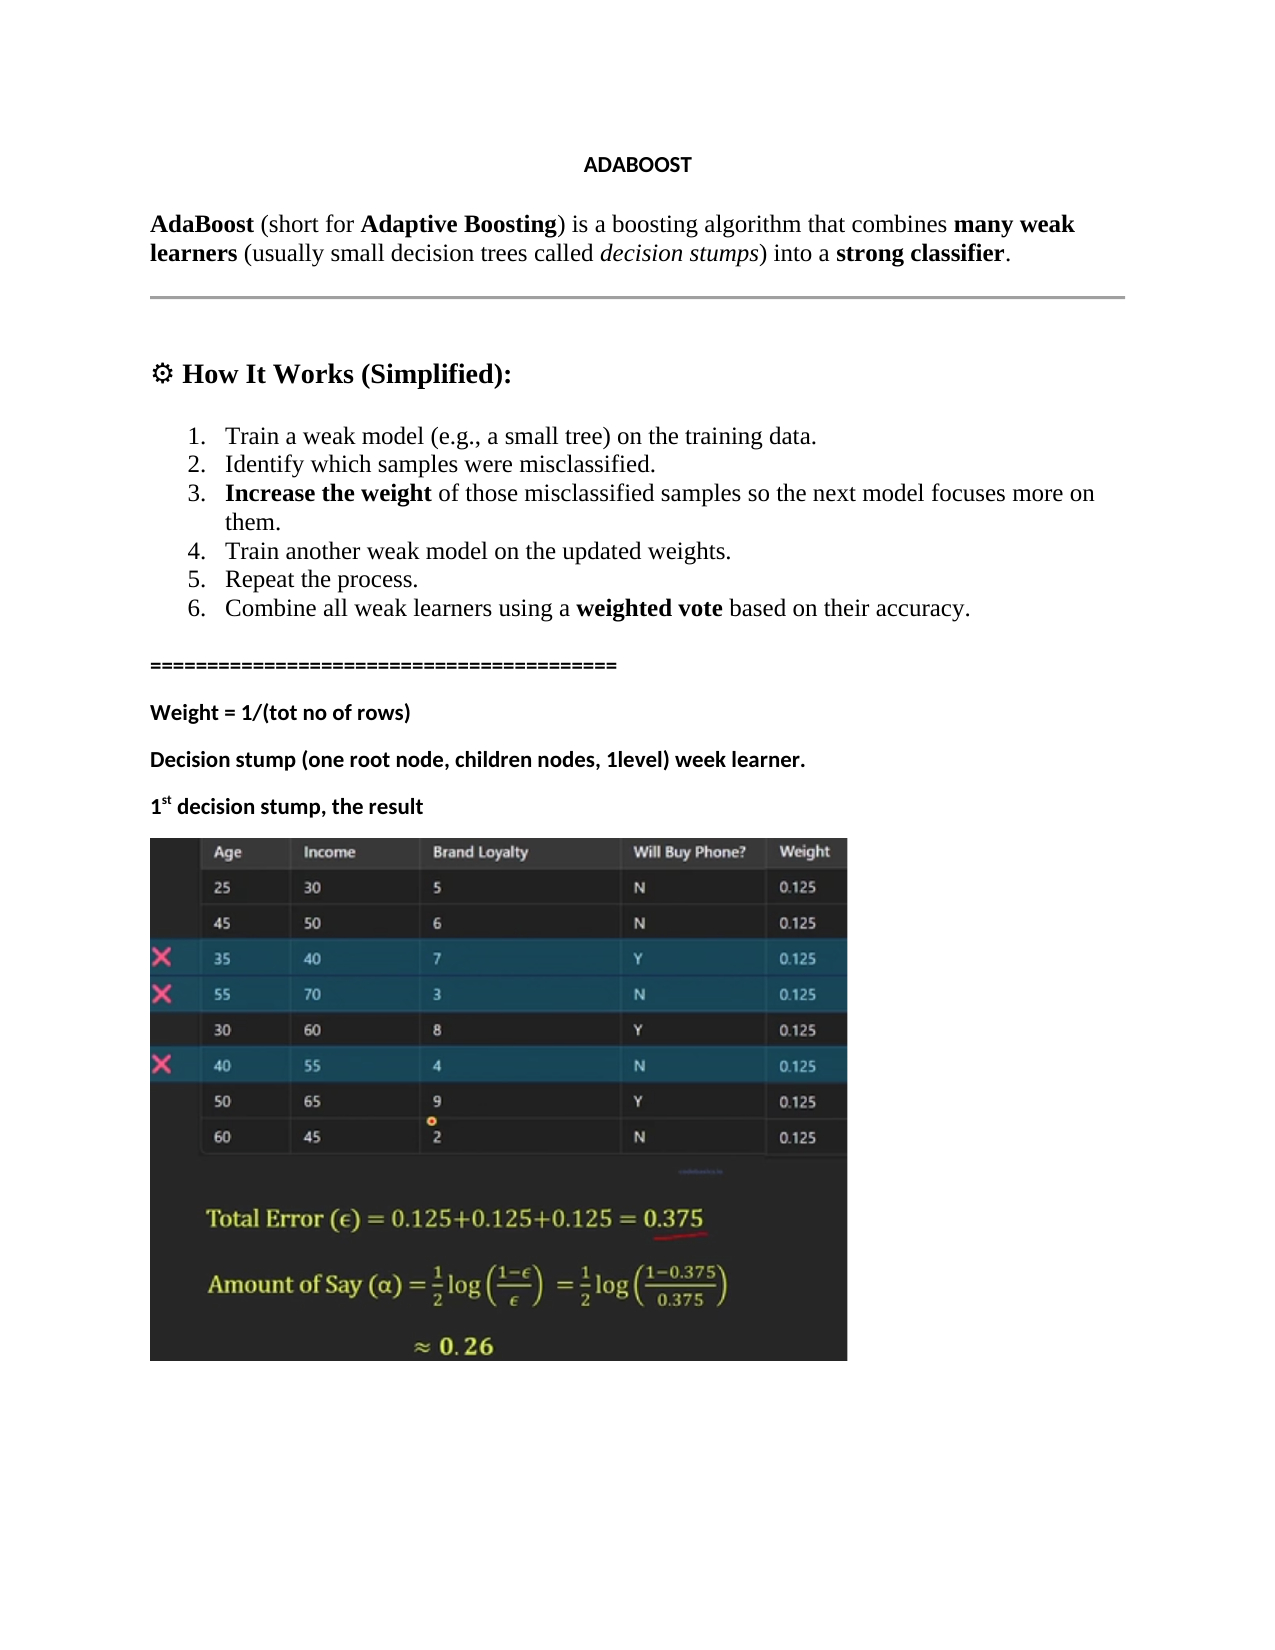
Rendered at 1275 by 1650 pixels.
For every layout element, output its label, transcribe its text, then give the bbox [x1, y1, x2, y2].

list Identify which samples were misclassified. [187, 449, 1125, 478]
text ========================================= [150, 651, 1125, 679]
text AdaBoost (short for Adaptive Boosting) is a boosting algorithm that combines many weak learners (usually small decision trees called decision stumps) into a strong classifier. [150, 209, 1125, 267]
list Combine all weak learners using a weighted vote based on their accuracy. [187, 593, 1125, 622]
text ⚙️ How It Works (Simplified): [150, 353, 1125, 392]
text Decision stump (one root node, children nodes, 1level) week learner. [150, 745, 1125, 773]
text Weight = 1/(tot no of rows) [150, 698, 1125, 726]
list Train another weak model on the updated weights. [187, 536, 1125, 564]
list Increase the weight of those misclassified samples so the next model focuses more on them. [187, 478, 1125, 536]
list Train a weak model (e.g., a small tree) on the training data. [187, 421, 1125, 449]
text ADABOOST [150, 150, 1125, 178]
picture [150, 838, 848, 1361]
list Repeat the process. [187, 564, 1125, 593]
text 1st decision stump, the result [150, 792, 1125, 820]
